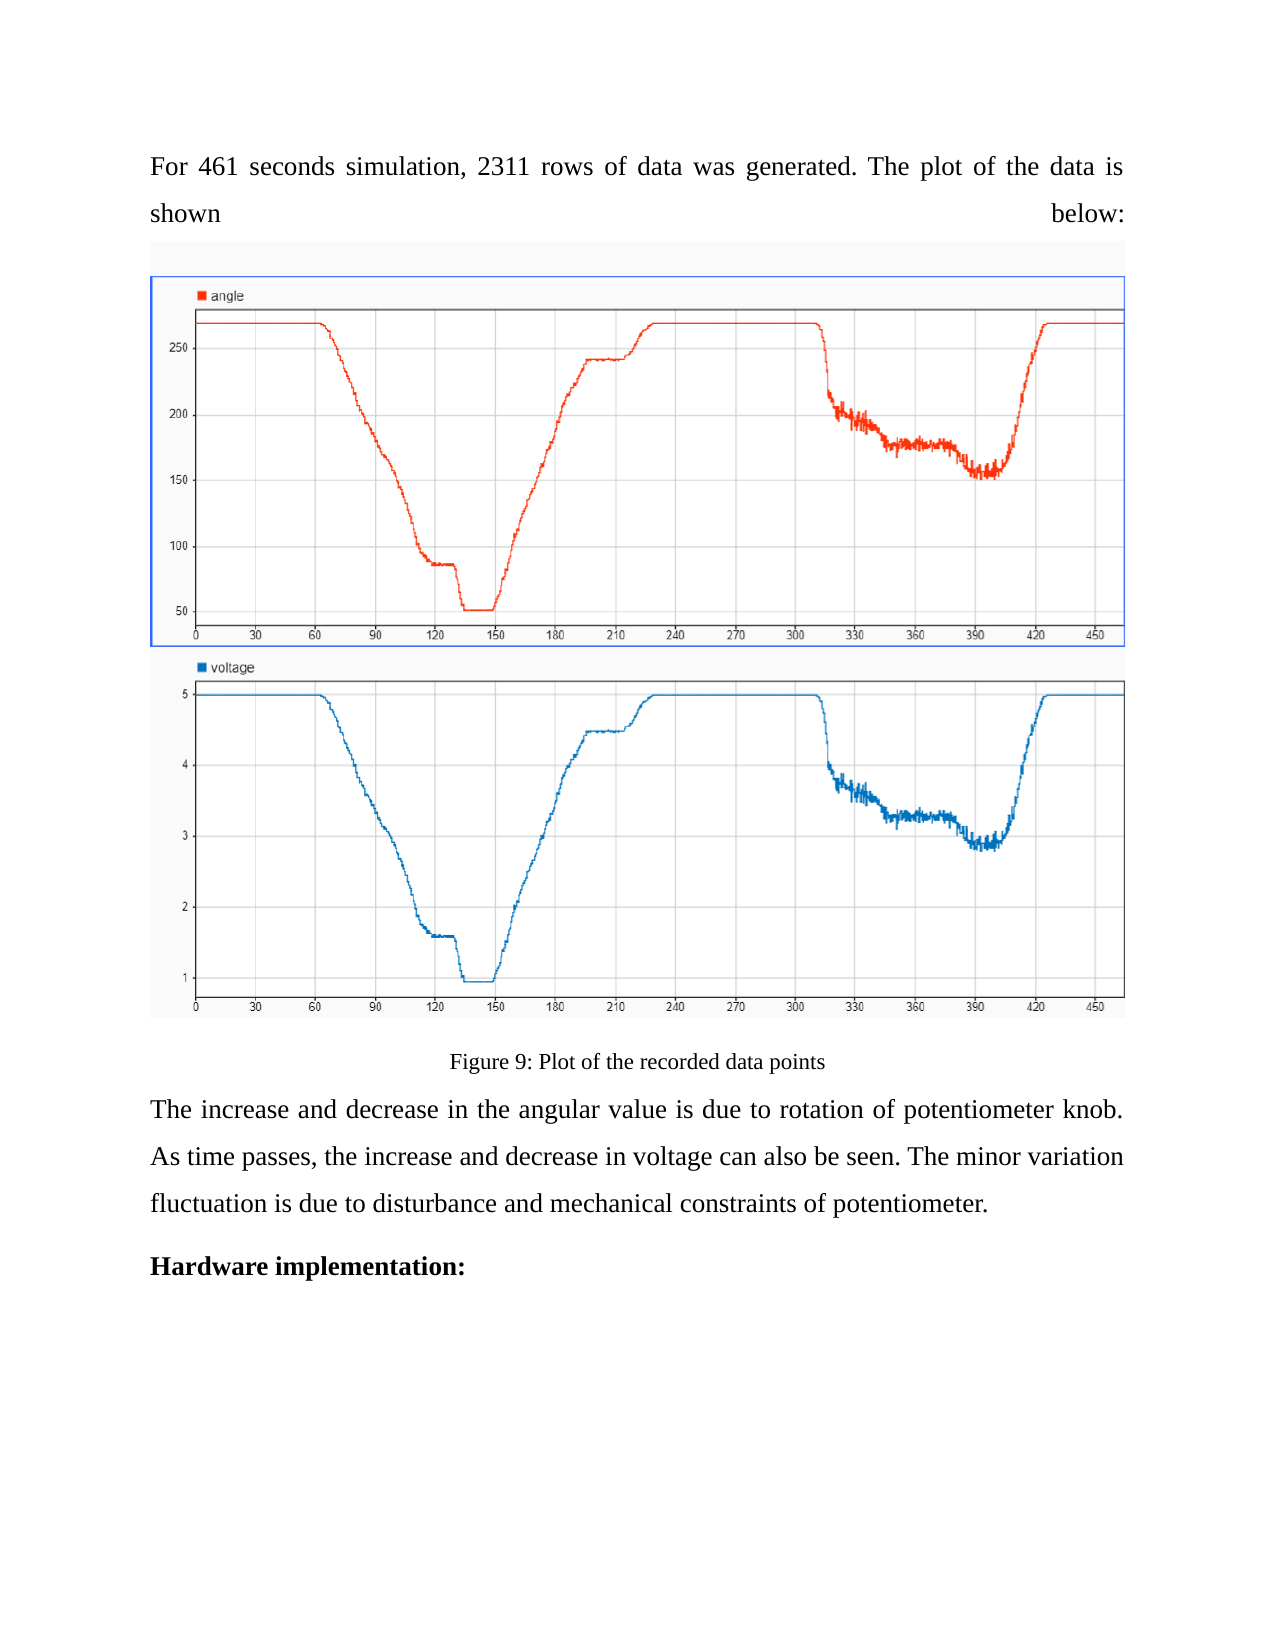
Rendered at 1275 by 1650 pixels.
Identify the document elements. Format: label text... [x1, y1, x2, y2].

text The increase and decrease in the angular value is due to rotation of potentiometer knob. As time passes, the increase and decrease in voltage can also be seen. The minor variation fluctuation is due to disturbance and mechanical constraints of potentiometer. [150, 1093, 1125, 1218]
text Hardware implementation: [150, 1250, 1125, 1281]
picture [150, 241, 1125, 1018]
text For 461 seconds simulation, 2311 rows of data was generated. The plot of the data is shown below: [150, 150, 1125, 241]
text Figure 9: Plot of the recorded data points [150, 1048, 1125, 1075]
